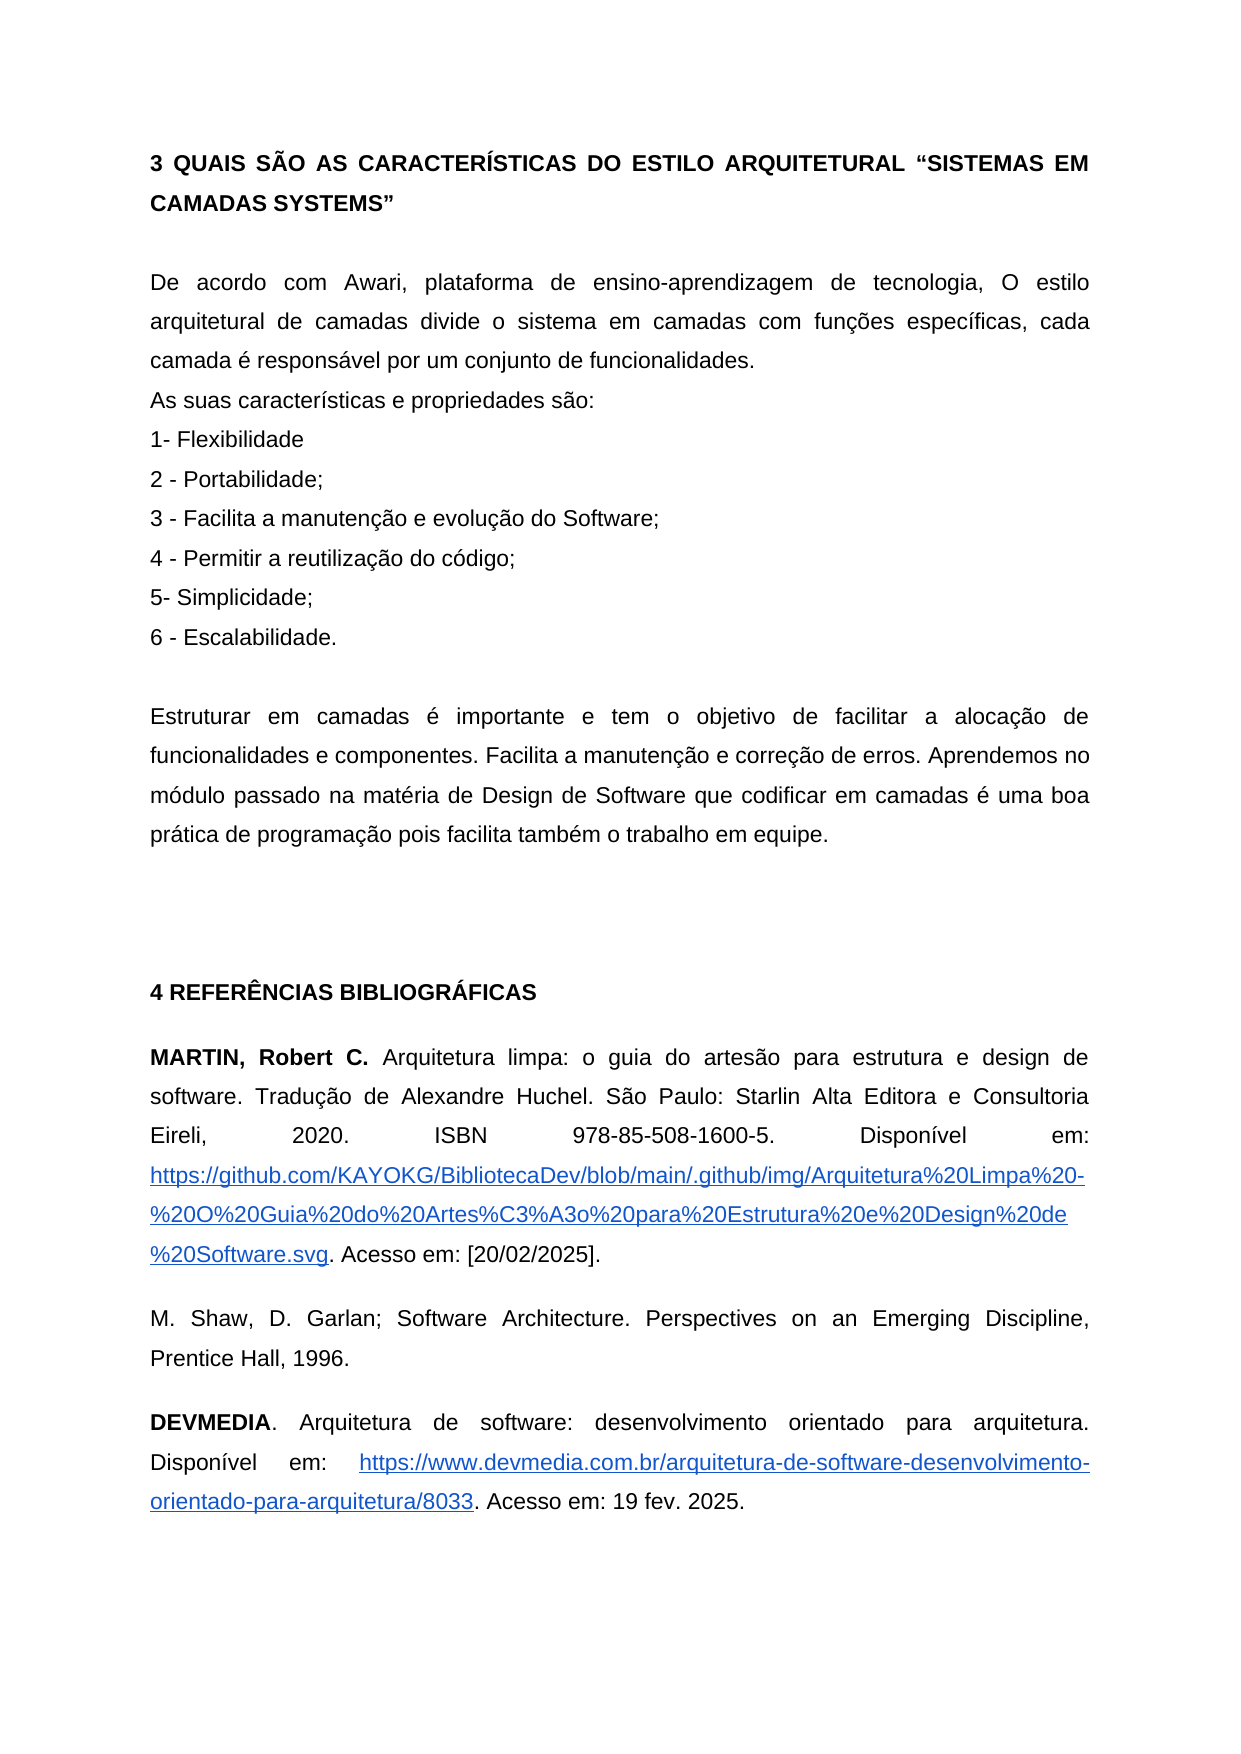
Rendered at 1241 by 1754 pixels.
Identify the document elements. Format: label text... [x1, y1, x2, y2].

text 4 - Permitir a reutilização do código; [150, 545, 1090, 571]
text As suas características e propriedades são: [150, 387, 1090, 413]
text 5- Simplicidade; [150, 584, 1090, 611]
text 4 REFERÊNCIAS BIBLIOGRÁFICAS [150, 979, 1090, 1005]
text De acordo com Awari, plataforma de ensino-aprendizagem de tecnologia, O estilo arquitetural de camadas divide o sistema em camadas com funções específicas, cada camada é responsável por um conjunto de funcionalidades. [150, 268, 1090, 374]
text 6 - Escalabilidade. [150, 624, 1090, 650]
text 3 - Facilita a manutenção e evolução do Software; [150, 505, 1090, 532]
text MARTIN, Robert C. Arquitetura limpa: o guia do artesão para estrutura e design de software. Tradução de Alexandre Huchel. São Paulo: Starlin Alta Editora e Consultoria Eireli, 2020. ISBN 978-85-508-1600-5. Disponível em: https://github.com/KAYOKG/BibliotecaDev/blob/main/.github/img/Arquitetura%20Limpa%20-%20O%20Guia%20do%20Artes%C3%A3o%20para%20Estrutura%20e%20Design%20de%20Software.svg. Acesso em: [20/02/2025]. [150, 1043, 1090, 1267]
text 2 - Portabilidade; [150, 466, 1090, 492]
text 3 QUAIS SÃO AS CARACTERÍSTICAS DO ESTILO ARQUITETURAL “SISTEMAS EM CAMADAS SYSTEMS” [150, 150, 1090, 216]
text M. Shaw, D. Garlan; Software Architecture. Perspectives on an Emerging Discipline, Prentice Hall, 1996. [150, 1305, 1090, 1371]
text 1- Flexibilidade [150, 426, 1090, 453]
text DEVMEDIA. Arquitetura de software: desenvolvimento orientado para arquitetura. Disponível em: https://www.devmedia.com.br/arquitetura-de-software-desenvolvimento-orientado-para-arquitetura/8033. Acesso em: 19 fev. 2025. [150, 1409, 1090, 1515]
text Estruturar em camadas é importante e tem o objetivo de facilitar a alocação de funcionalidades e componentes. Facilita a manutenção e correção de erros. Aprendemos no módulo passado na matéria de Design de Software que codificar em camadas é uma boa prática de programação pois facilita também o trabalho em equipe. [150, 703, 1090, 847]
